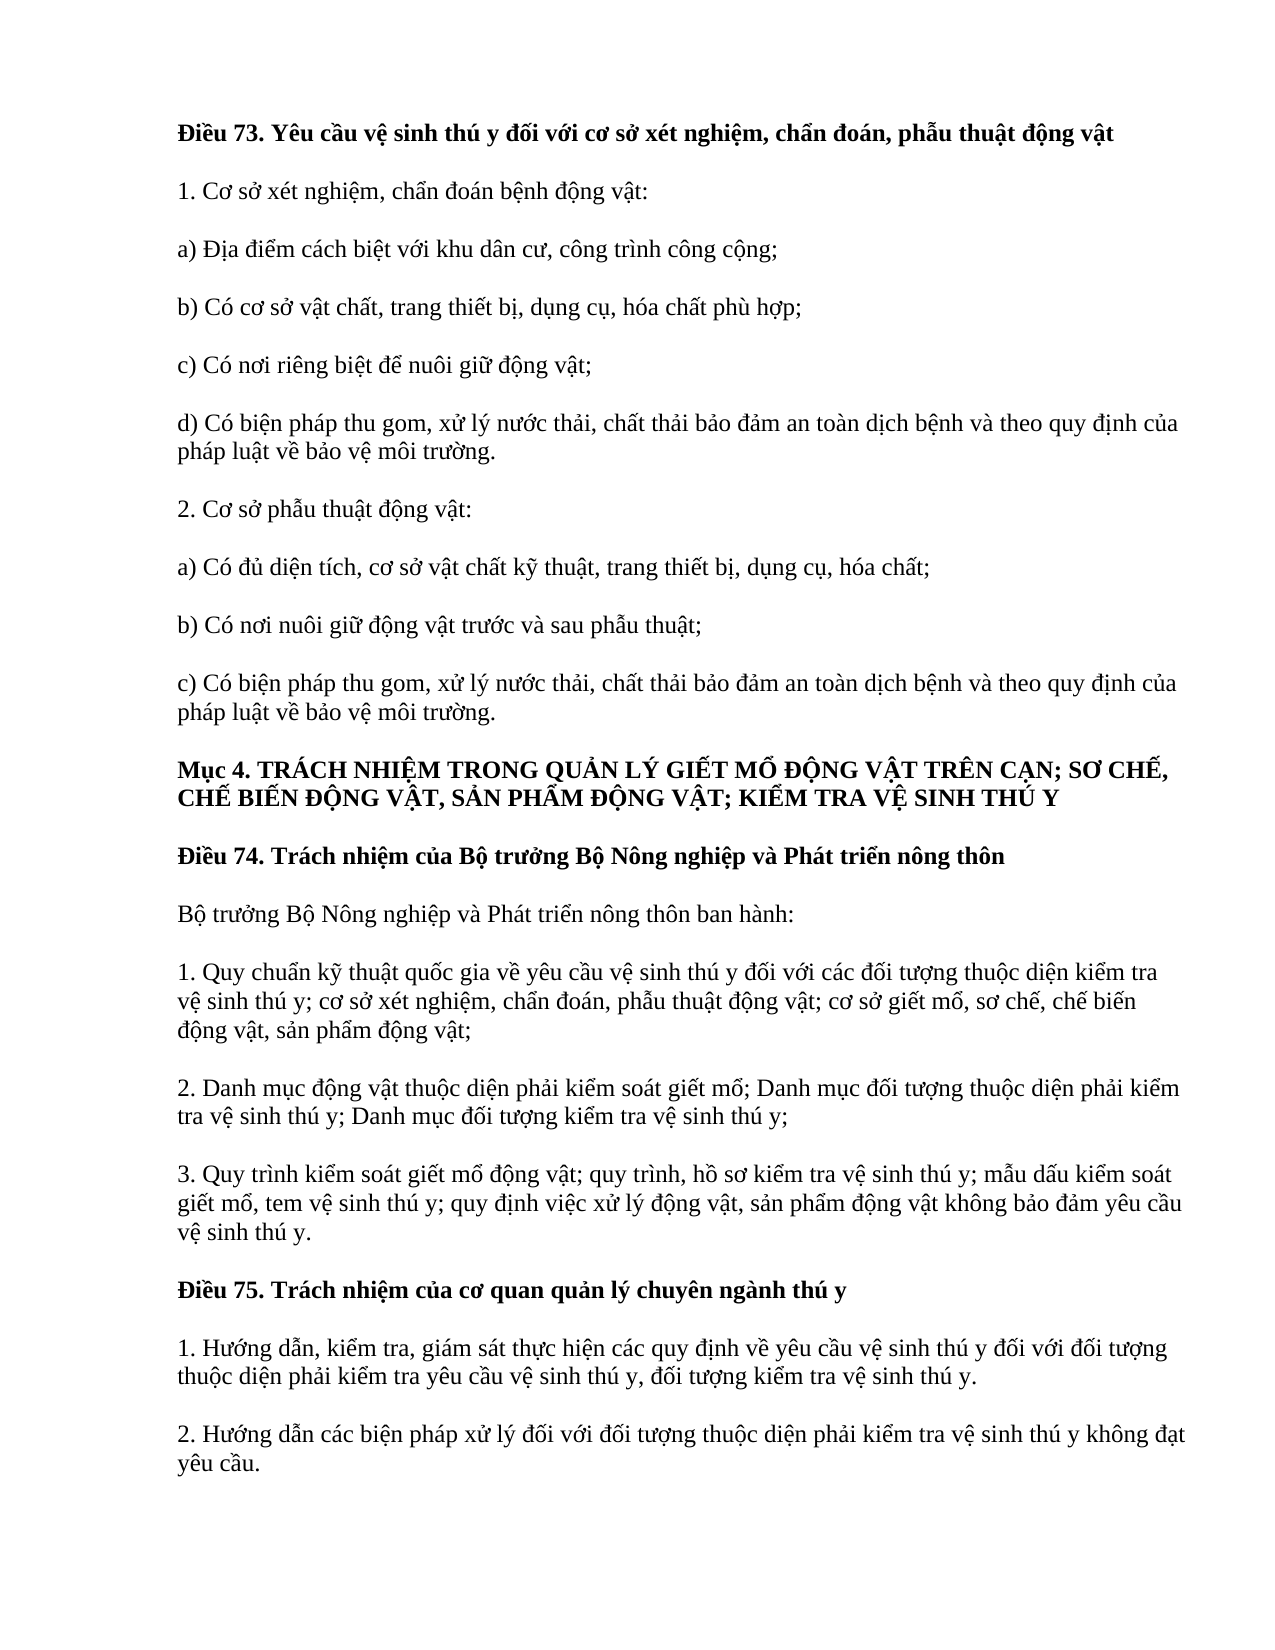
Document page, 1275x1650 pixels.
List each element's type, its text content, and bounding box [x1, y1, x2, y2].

text 2. Hướng dẫn các biện pháp xử lý đối với đối tượng thuộc diện phải kiểm tra vệ sinh thú y không đạt yêu cầu. [177, 1419, 1186, 1477]
text c) Có biện pháp thu gom, xử lý nước thải, chất thải bảo đảm an toàn dịch bệnh và theo quy định của pháp luật về bảo vệ môi trường. [177, 668, 1186, 726]
text b) Có cơ sở vật chất, trang thiết bị, dụng cụ, hóa chất phù hợp; [177, 292, 1186, 321]
text 2. Danh mục động vật thuộc diện phải kiểm soát giết mổ; Danh mục đối tượng thuộc diện phải kiểm tra vệ sinh thú y; Danh mục đối tượng kiểm tra vệ sinh thú y; [177, 1073, 1186, 1130]
text Điều 73. Yêu cầu vệ sinh thú y đối với cơ sở xét nghiệm, chẩn đoán, phẫu thuật động vật [177, 118, 1186, 147]
text Điều 75. Trách nhiệm của cơ quan quản lý chuyên ngành thú y [177, 1275, 1186, 1303]
text 2. Cơ sở phẫu thuật động vật: [177, 494, 1186, 523]
text d) Có biện pháp thu gom, xử lý nước thải, chất thải bảo đảm an toàn dịch bệnh và theo quy định của pháp luật về bảo vệ môi trường. [177, 408, 1186, 465]
text 3. Quy trình kiểm soát giết mổ động vật; quy trình, hồ sơ kiểm tra vệ sinh thú y; mẫu dấu kiểm soát giết mổ, tem vệ sinh thú y; quy định việc xử lý động vật, sản phẩm động vật không bảo đảm yêu cầu vệ sinh thú y. [177, 1159, 1186, 1246]
text Điều 74. Trách nhiệm của Bộ trưởng Bộ Nông nghiệp và Phát triển nông thôn [177, 841, 1186, 870]
text 1. Cơ sở xét nghiệm, chẩn đoán bệnh động vật: [177, 176, 1186, 205]
text a) Địa điểm cách biệt với khu dân cư, công trình công cộng; [177, 234, 1186, 263]
text a) Có đủ diện tích, cơ sở vật chất kỹ thuật, trang thiết bị, dụng cụ, hóa chất; [177, 552, 1186, 581]
text 1. Quy chuẩn kỹ thuật quốc gia về yêu cầu vệ sinh thú y đối với các đối tượng thuộc diện kiểm tra vệ sinh thú y; cơ sở xét nghiệm, chẩn đoán, phẫu thuật động vật; cơ sở giết mổ, sơ chế, chế biến động vật, sản phẩm động vật; [177, 957, 1186, 1043]
text Bộ trưởng Bộ Nông nghiệp và Phát triển nông thôn ban hành: [177, 899, 1186, 928]
text Mục 4. TRÁCH NHIỆM TRONG QUẢN LÝ GIẾT MỔ ĐỘNG VẬT TRÊN CẠN; SƠ CHẾ, CHẾ BIẾN ĐỘNG VẬT, SẢN PHẨM ĐỘNG VẬT; KIỂM TRA VỆ SINH THÚ Y [177, 755, 1186, 812]
text 1. Hướng dẫn, kiểm tra, giám sát thực hiện các quy định về yêu cầu vệ sinh thú y đối với đối tượng thuộc diện phải kiểm tra yêu cầu vệ sinh thú y, đối tượng kiểm tra vệ sinh thú y. [177, 1333, 1186, 1390]
text c) Có nơi riêng biệt để nuôi giữ động vật; [177, 350, 1186, 378]
text b) Có nơi nuôi giữ động vật trước và sau phẫu thuật; [177, 610, 1186, 639]
